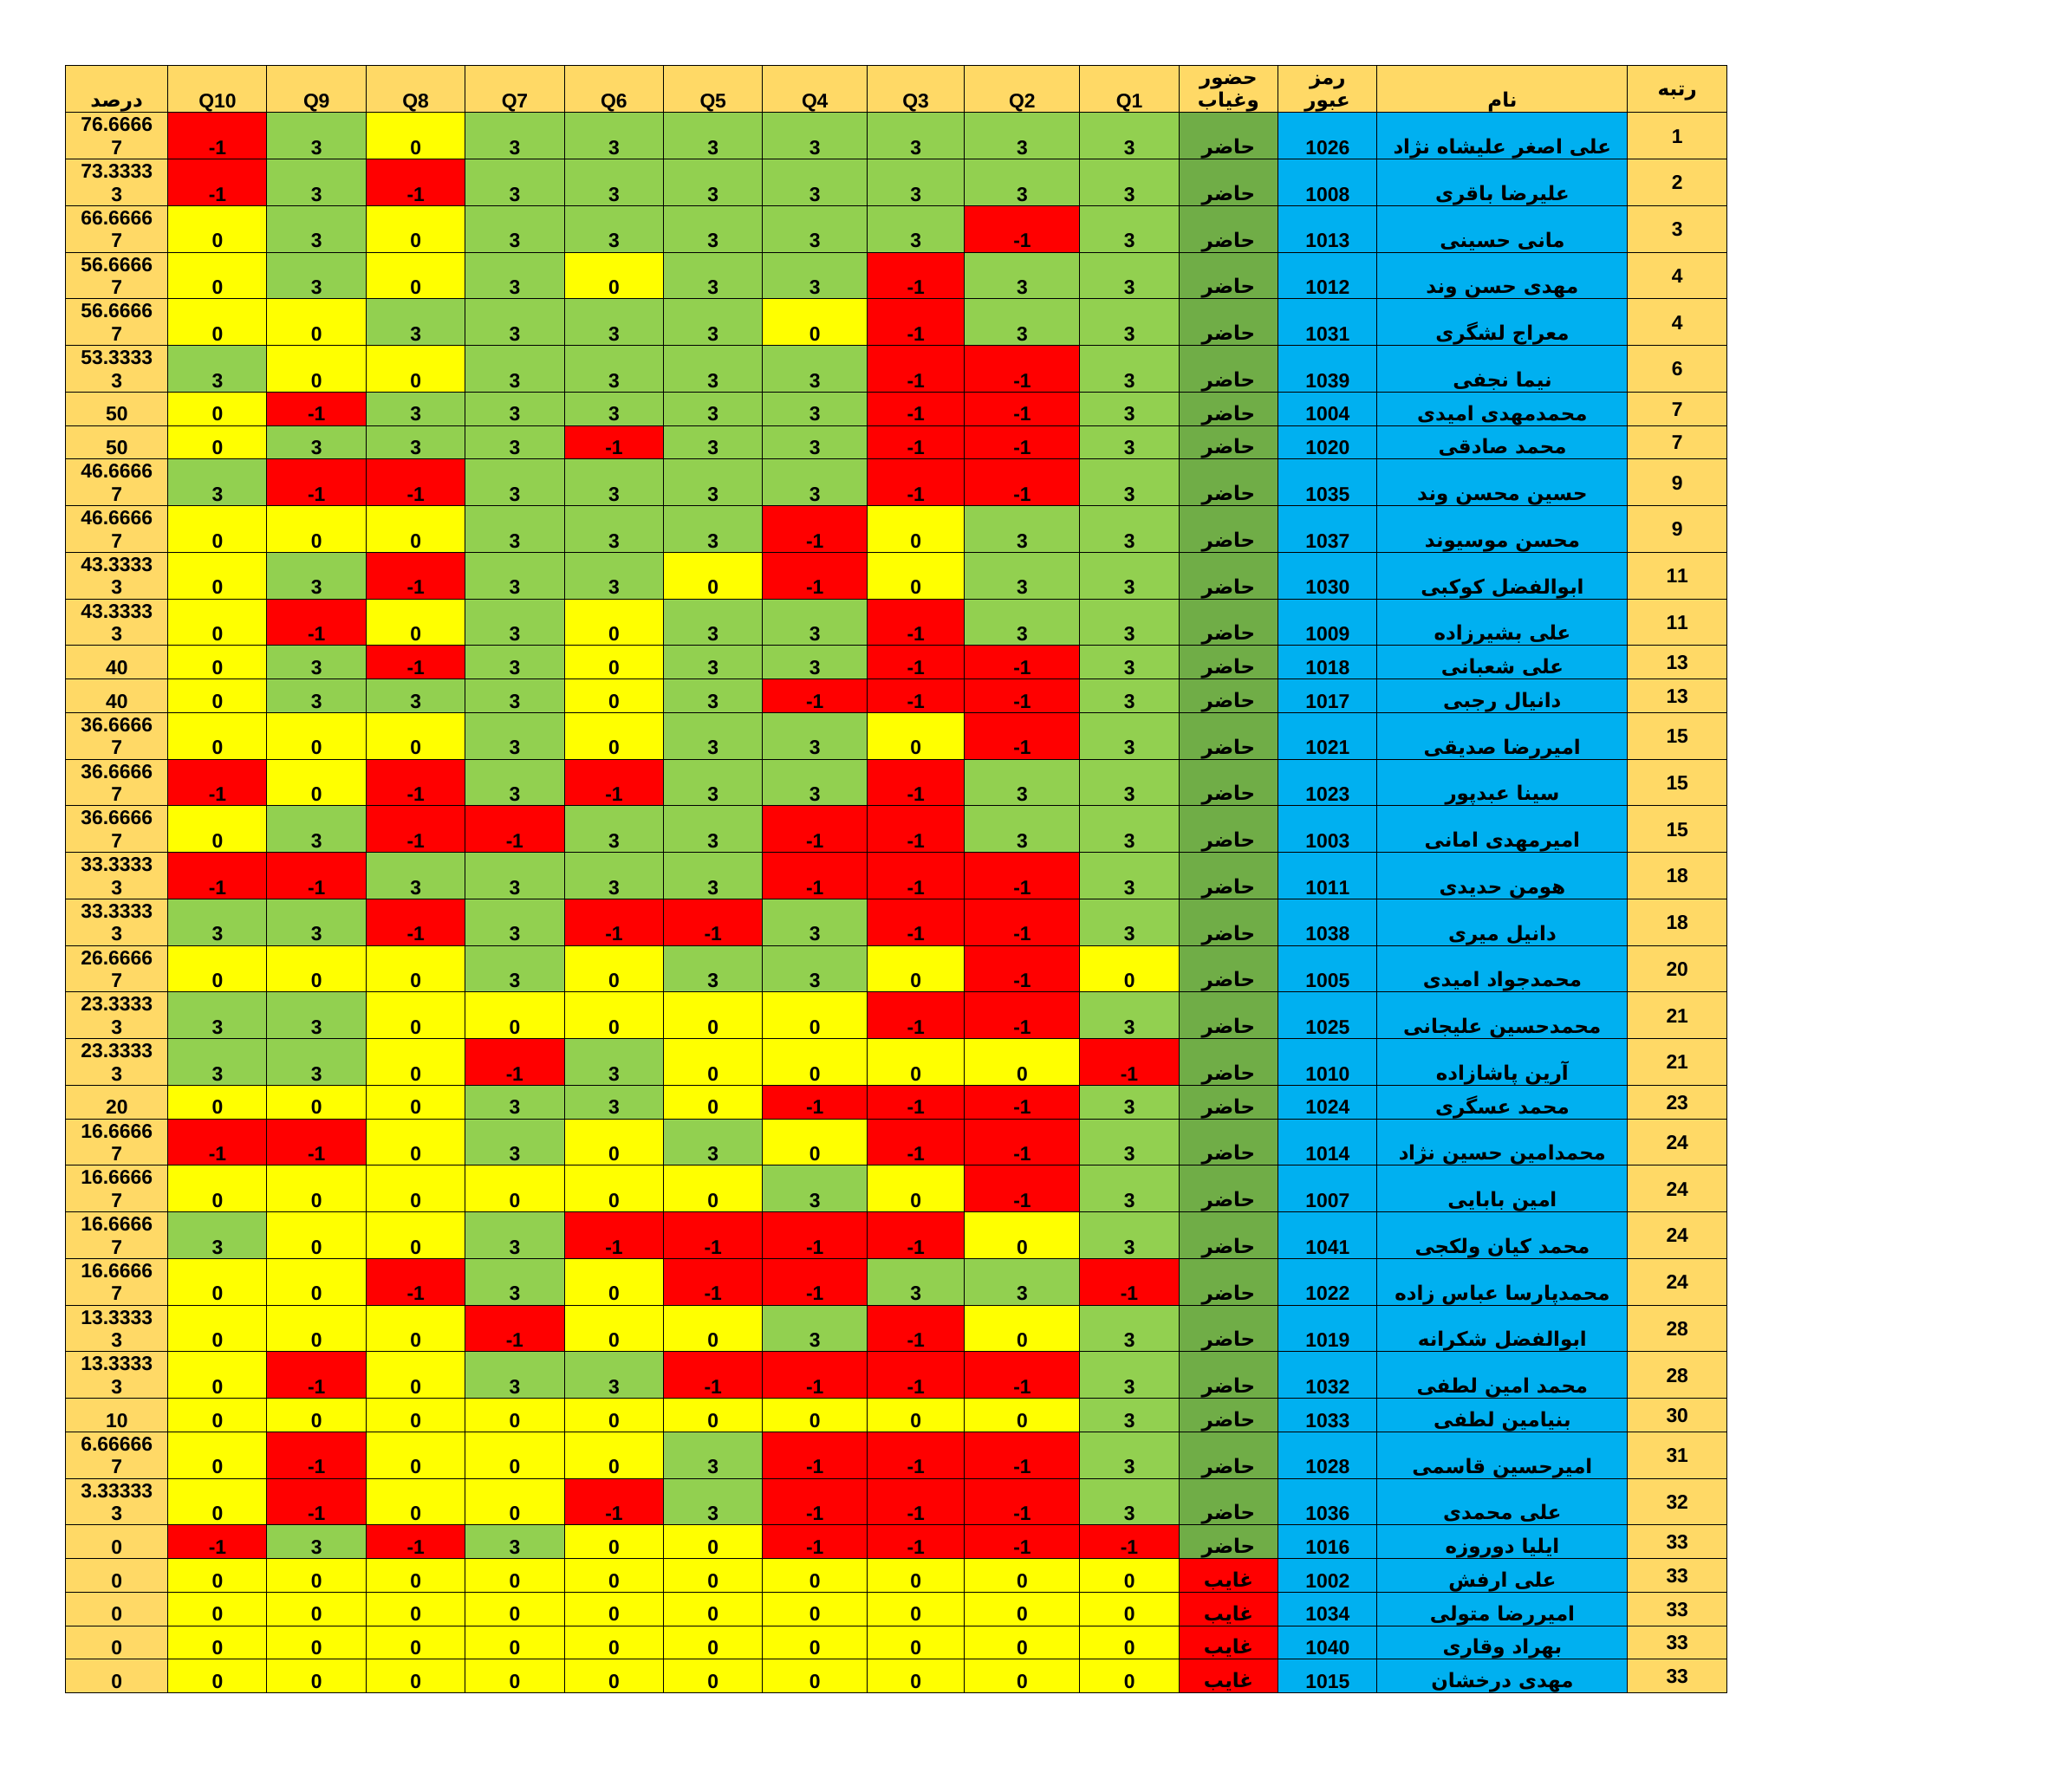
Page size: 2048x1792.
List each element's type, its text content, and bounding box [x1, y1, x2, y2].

table_cell 3 [465, 299, 564, 345]
table_cell 0 [664, 992, 762, 1038]
table_cell 0 [367, 206, 465, 252]
table_cell 0 [965, 1559, 1079, 1592]
table_header رمز عبور [1278, 66, 1376, 112]
table_cell -1 [868, 806, 964, 852]
table_cell حاضر [1180, 899, 1278, 945]
table_cell محمدامین حسین نژاد [1377, 1120, 1627, 1165]
table_cell محمدجواد امیدی [1377, 946, 1627, 991]
table_cell -1 [763, 1212, 867, 1258]
table_cell 0 [267, 1165, 366, 1211]
table_cell 0 [868, 553, 964, 599]
table_cell 0 [565, 713, 663, 759]
table_cell 3 [664, 426, 762, 458]
table_cell 16.66667 [66, 1120, 167, 1165]
table_cell حاضر [1180, 1165, 1278, 1211]
table_cell 3 [1080, 806, 1179, 852]
table_cell 66.66667 [66, 206, 167, 252]
table_cell 0 [168, 553, 266, 599]
table_cell -1 [965, 679, 1079, 712]
table_cell 3 [1080, 899, 1179, 945]
table_cell 0 [565, 1259, 663, 1305]
table_cell 0 [168, 806, 266, 852]
table_cell 3 [1080, 1479, 1179, 1524]
table_cell 3 [565, 459, 663, 505]
table_cell 24 [1628, 1259, 1726, 1305]
table_cell 0 [168, 1479, 266, 1524]
table_cell 1 [1628, 113, 1726, 159]
table_cell 3 [965, 506, 1079, 552]
table_cell 33 [1628, 1626, 1726, 1659]
table_cell 3 [267, 899, 366, 945]
table_cell -1 [168, 853, 266, 899]
table_cell 0 [965, 1399, 1079, 1432]
table_cell 3 [763, 946, 867, 991]
table_cell 3 [465, 459, 564, 505]
table_cell حاضر [1180, 113, 1278, 159]
table_cell 3 [664, 1432, 762, 1478]
table_cell محمدپارسا عباس زاده [1377, 1259, 1627, 1305]
table_cell 0 [1080, 1559, 1179, 1592]
table_cell حاضر [1180, 206, 1278, 252]
table_cell 26.66667 [66, 946, 167, 991]
table_header Q2 [965, 66, 1079, 112]
table_cell 3 [664, 806, 762, 852]
table_cell 3 [1080, 113, 1179, 159]
table_cell 0 [367, 1352, 465, 1398]
table_cell -1 [868, 393, 964, 425]
table_cell حاضر [1180, 1399, 1278, 1432]
table_cell غایب [1180, 1626, 1278, 1659]
table_cell 3 [465, 1086, 564, 1119]
table_cell حاضر [1180, 393, 1278, 425]
table_cell -1 [465, 1039, 564, 1085]
table_cell 1036 [1278, 1479, 1376, 1524]
table_cell 0 [367, 253, 465, 298]
table_cell 1031 [1278, 299, 1376, 345]
table_cell 0 [1080, 1626, 1179, 1659]
table_cell 15 [1628, 760, 1726, 805]
table_cell -1 [367, 459, 465, 505]
table_cell 46.66667 [66, 459, 167, 505]
table_cell 7 [1628, 393, 1726, 425]
table_cell 1007 [1278, 1165, 1376, 1211]
table_cell 0 [664, 1525, 762, 1558]
table_cell 46.66667 [66, 506, 167, 552]
table_cell -1 [965, 1525, 1079, 1558]
table_cell 36.66667 [66, 760, 167, 805]
table_cell 0 [367, 1399, 465, 1432]
table_cell 3 [965, 159, 1079, 205]
table_cell 3 [267, 426, 366, 458]
table_cell 3 [763, 899, 867, 945]
table_cell -1 [965, 1086, 1079, 1119]
table_cell 1037 [1278, 506, 1376, 552]
table_cell 0 [664, 1559, 762, 1592]
table_cell حاضر [1180, 646, 1278, 678]
table_cell 3 [168, 899, 266, 945]
table_cell -1 [465, 806, 564, 852]
table_cell حاضر [1180, 1525, 1278, 1558]
table_cell 3 [465, 1120, 564, 1165]
table_cell ابوالفضل کوکبی [1377, 553, 1627, 599]
table_cell 24 [1628, 1165, 1726, 1211]
table_cell 3 [868, 206, 964, 252]
table_cell 0 [868, 1165, 964, 1211]
table_cell -1 [367, 760, 465, 805]
table_cell حاضر [1180, 459, 1278, 505]
table_cell 3 [664, 600, 762, 645]
table_cell 3 [1080, 600, 1179, 645]
table_cell 11 [1628, 553, 1726, 599]
table_cell 0 [168, 1559, 266, 1592]
table_cell 3 [465, 760, 564, 805]
table_cell -1 [965, 393, 1079, 425]
table_cell حاضر [1180, 760, 1278, 805]
table_cell 3 [1080, 1306, 1179, 1351]
table_cell 9 [1628, 459, 1726, 505]
table_cell -1 [1080, 1525, 1179, 1558]
table_cell 0 [565, 1399, 663, 1432]
table_cell -1 [267, 1479, 366, 1524]
table_cell 0 [565, 1120, 663, 1165]
table_cell 3 [465, 600, 564, 645]
table_cell 0 [367, 713, 465, 759]
table_cell 1008 [1278, 159, 1376, 205]
table_cell حاضر [1180, 946, 1278, 991]
table_header Q6 [565, 66, 663, 112]
table_cell حاضر [1180, 299, 1278, 345]
table_cell 0 [565, 253, 663, 298]
table_cell 0 [965, 1659, 1079, 1692]
table_cell 3 [1080, 853, 1179, 899]
table_cell -1 [267, 1432, 366, 1478]
table_cell -1 [367, 159, 465, 205]
table_cell حاضر [1180, 679, 1278, 712]
table_cell -1 [367, 1525, 465, 1558]
table_cell -1 [965, 946, 1079, 991]
table_cell 16.66667 [66, 1212, 167, 1258]
table_cell 3 [565, 853, 663, 899]
table_cell -1 [965, 459, 1079, 505]
table_cell 3 [367, 679, 465, 712]
table_cell 0 [168, 1432, 266, 1478]
table_cell حاضر [1180, 426, 1278, 458]
table_cell حسین محسن وند [1377, 459, 1627, 505]
table_cell 31 [1628, 1432, 1726, 1478]
table_cell 20 [66, 1086, 167, 1119]
table_cell 33 [1628, 1525, 1726, 1558]
table_cell 0 [168, 299, 266, 345]
table_cell -1 [868, 679, 964, 712]
table_cell 3.333333 [66, 1479, 167, 1524]
table_cell 3 [763, 459, 867, 505]
table_cell 6 [1628, 346, 1726, 392]
table_cell -1 [965, 206, 1079, 252]
table_cell 3 [763, 1165, 867, 1211]
table_cell 3 [763, 713, 867, 759]
table_cell 0 [168, 206, 266, 252]
table_cell 0 [868, 713, 964, 759]
table_cell 3 [664, 506, 762, 552]
table_cell 15 [1628, 713, 1726, 759]
table_cell 0 [168, 1352, 266, 1398]
table_cell 0 [267, 1399, 366, 1432]
table_cell -1 [868, 253, 964, 298]
table_cell 0 [664, 1626, 762, 1659]
table_cell 1030 [1278, 553, 1376, 599]
table_cell محمد صادقی [1377, 426, 1627, 458]
table_header حضور وغیاب [1180, 66, 1278, 112]
table_cell 0 [168, 253, 266, 298]
table_cell 0 [565, 1306, 663, 1351]
table_cell ایلیا دوروزه [1377, 1525, 1627, 1558]
table_cell -1 [1080, 1039, 1179, 1085]
table_cell 3 [664, 113, 762, 159]
table_cell 0 [66, 1559, 167, 1592]
table_cell 3 [565, 159, 663, 205]
table_cell 3 [965, 253, 1079, 298]
table_cell 3 [168, 459, 266, 505]
table_cell 3 [465, 1352, 564, 1398]
table_cell 3 [1080, 159, 1179, 205]
table_cell 1039 [1278, 346, 1376, 392]
table_cell 13.33333 [66, 1306, 167, 1351]
table_cell -1 [868, 899, 964, 945]
table_cell 0 [1080, 1659, 1179, 1692]
table_cell -1 [965, 1352, 1079, 1398]
table_cell 16.66667 [66, 1259, 167, 1305]
table_cell 3 [664, 646, 762, 678]
table_cell حاضر [1180, 992, 1278, 1038]
table_cell 3 [267, 253, 366, 298]
table_cell 3 [465, 506, 564, 552]
table_cell 0 [367, 1212, 465, 1258]
table_cell غایب [1180, 1659, 1278, 1692]
table_cell 3 [965, 299, 1079, 345]
table_cell 3 [465, 1212, 564, 1258]
table_cell غایب [1180, 1593, 1278, 1626]
table_cell 0 [664, 553, 762, 599]
table_cell -1 [367, 899, 465, 945]
table_cell 3 [664, 159, 762, 205]
table_cell مهدی درخشان [1377, 1659, 1627, 1692]
table_cell 9 [1628, 506, 1726, 552]
table_cell محسن موسیوند [1377, 506, 1627, 552]
table_cell علی شعبانی [1377, 646, 1627, 678]
table_cell 0 [267, 299, 366, 345]
table_header Q7 [465, 66, 564, 112]
table_cell 0 [664, 1659, 762, 1692]
table_cell 0 [168, 506, 266, 552]
table_cell -1 [763, 853, 867, 899]
table_cell 0 [367, 1165, 465, 1211]
table_cell 3 [763, 600, 867, 645]
table_header درصد [66, 66, 167, 112]
table_cell -1 [868, 459, 964, 505]
table_cell 0 [168, 946, 266, 991]
table_cell 3 [465, 113, 564, 159]
table_cell حاضر [1180, 713, 1278, 759]
table_cell 3 [465, 426, 564, 458]
table_cell -1 [868, 426, 964, 458]
table_cell 0 [168, 1399, 266, 1432]
table_cell 3 [664, 253, 762, 298]
table_cell 3 [664, 299, 762, 345]
table_cell 0 [565, 1659, 663, 1692]
table_cell -1 [763, 506, 867, 552]
table_cell 3 [664, 1479, 762, 1524]
table_cell 0 [868, 1659, 964, 1692]
table_cell 20 [1628, 946, 1726, 991]
table_cell سینا عبدپور [1377, 760, 1627, 805]
table_cell -1 [965, 853, 1079, 899]
table_cell 33 [1628, 1659, 1726, 1692]
table_cell 3 [868, 1259, 964, 1305]
table_cell -1 [763, 806, 867, 852]
table_cell -1 [565, 899, 663, 945]
table_cell 3 [664, 1120, 762, 1165]
table_cell 0 [565, 1165, 663, 1211]
table_cell -1 [868, 299, 964, 345]
table_cell 3 [1080, 1086, 1179, 1119]
table_cell -1 [664, 1259, 762, 1305]
table_cell 3 [465, 553, 564, 599]
table_cell -1 [868, 346, 964, 392]
table_cell 1002 [1278, 1559, 1376, 1592]
table_cell 3 [1080, 679, 1179, 712]
table_cell 33 [1628, 1559, 1726, 1592]
table_cell 3 [763, 1306, 867, 1351]
table_cell علیرضا باقری [1377, 159, 1627, 205]
table_cell 3 [1080, 506, 1179, 552]
table_cell 10 [66, 1399, 167, 1432]
table_cell 3 [565, 1086, 663, 1119]
table_cell 0 [664, 1086, 762, 1119]
table_cell 23.33333 [66, 992, 167, 1038]
table_cell 1009 [1278, 600, 1376, 645]
table_cell 21 [1628, 1039, 1726, 1085]
table_cell -1 [763, 1479, 867, 1524]
table_cell 0 [565, 1559, 663, 1592]
table_cell -1 [664, 1212, 762, 1258]
table_cell 3 [465, 899, 564, 945]
table_cell 1016 [1278, 1525, 1376, 1558]
table_cell 0 [66, 1525, 167, 1558]
table_cell 1023 [1278, 760, 1376, 805]
table_cell -1 [868, 646, 964, 678]
table_cell نیما نجفی [1377, 346, 1627, 392]
table_cell 0 [367, 1626, 465, 1659]
table_cell 0 [465, 1432, 564, 1478]
table_cell -1 [763, 1259, 867, 1305]
table_cell 0 [66, 1593, 167, 1626]
table_cell 3 [763, 113, 867, 159]
table_cell 1041 [1278, 1212, 1376, 1258]
table_cell 3 [763, 159, 867, 205]
table_cell 3 [367, 426, 465, 458]
table_cell مهدی حسن وند [1377, 253, 1627, 298]
table_cell -1 [367, 806, 465, 852]
table_cell 1024 [1278, 1086, 1376, 1119]
table_cell 1025 [1278, 992, 1376, 1038]
table_cell حاضر [1180, 1039, 1278, 1085]
table_cell 0 [168, 1259, 266, 1305]
table_cell -1 [965, 1432, 1079, 1478]
table_cell 0 [367, 600, 465, 645]
table_cell 3 [465, 853, 564, 899]
table_cell 1004 [1278, 393, 1376, 425]
table_cell -1 [965, 992, 1079, 1038]
table_cell -1 [565, 1479, 663, 1524]
table_cell 13.33333 [66, 1352, 167, 1398]
table_cell -1 [267, 1120, 366, 1165]
table_cell محمد عسگری [1377, 1086, 1627, 1119]
table_cell علی محمدی [1377, 1479, 1627, 1524]
table_cell 3 [1080, 760, 1179, 805]
table_cell -1 [664, 899, 762, 945]
table_cell محمد امین لطفی [1377, 1352, 1627, 1398]
table_cell 3 [1080, 253, 1179, 298]
table_cell 0 [168, 393, 266, 425]
table_cell 0 [465, 1479, 564, 1524]
table_cell 0 [664, 1593, 762, 1626]
table_cell 50 [66, 393, 167, 425]
table_cell 3 [267, 113, 366, 159]
table_cell حاضر [1180, 1352, 1278, 1398]
table_cell -1 [965, 1165, 1079, 1211]
table_cell 0 [367, 1039, 465, 1085]
table_cell 0 [367, 1659, 465, 1692]
table_header نام [1377, 66, 1627, 112]
table_cell 0 [168, 713, 266, 759]
table_cell 1034 [1278, 1593, 1376, 1626]
table_cell 3 [965, 553, 1079, 599]
table_cell -1 [763, 1432, 867, 1478]
table_cell 3 [565, 553, 663, 599]
table_cell 0 [763, 1039, 867, 1085]
table_cell 0 [367, 992, 465, 1038]
table_cell 0 [565, 1593, 663, 1626]
table_cell -1 [868, 1120, 964, 1165]
table_cell 1021 [1278, 713, 1376, 759]
table_cell علی بشیرزاده [1377, 600, 1627, 645]
table_cell 0 [267, 1626, 366, 1659]
table_cell 0 [168, 1306, 266, 1351]
table_cell 3 [168, 992, 266, 1038]
table_cell 3 [664, 206, 762, 252]
table_cell 3 [565, 206, 663, 252]
table_cell 0 [168, 600, 266, 645]
table_cell 33 [1628, 1593, 1726, 1626]
table_cell 3 [763, 646, 867, 678]
table_cell 1015 [1278, 1659, 1376, 1692]
table_cell 3 [1080, 299, 1179, 345]
table_cell 0 [267, 713, 366, 759]
table_cell حاضر [1180, 1432, 1278, 1478]
table_cell 0 [267, 1086, 366, 1119]
table_cell 0 [965, 1039, 1079, 1085]
table_cell -1 [267, 393, 366, 425]
table_cell 0 [965, 1626, 1079, 1659]
table_cell 1032 [1278, 1352, 1376, 1398]
table_cell 76.66667 [66, 113, 167, 159]
table_cell 0 [267, 1212, 366, 1258]
table_header Q4 [763, 66, 867, 112]
table_cell 3 [763, 253, 867, 298]
table_cell حاضر [1180, 806, 1278, 852]
table_cell 1040 [1278, 1626, 1376, 1659]
table_cell -1 [664, 1352, 762, 1398]
table_cell 3 [1080, 206, 1179, 252]
table_cell -1 [367, 646, 465, 678]
table_cell 24 [1628, 1212, 1726, 1258]
table_cell حاضر [1180, 1086, 1278, 1119]
table_cell 0 [565, 946, 663, 991]
table_cell 0 [465, 1626, 564, 1659]
table_cell 3 [664, 346, 762, 392]
table_cell 3 [1080, 459, 1179, 505]
table_cell 3 [465, 159, 564, 205]
table_cell 0 [168, 1165, 266, 1211]
table_cell -1 [367, 1259, 465, 1305]
table_cell 18 [1628, 853, 1726, 899]
table_cell 3 [868, 113, 964, 159]
table_cell 3 [1080, 1165, 1179, 1211]
table_cell 3 [267, 206, 366, 252]
table_cell -1 [763, 553, 867, 599]
table_cell 0 [868, 506, 964, 552]
table_cell 3 [367, 393, 465, 425]
table_cell 3 [367, 853, 465, 899]
table_cell معراج لشگری [1377, 299, 1627, 345]
table_cell 56.66667 [66, 253, 167, 298]
table_cell 0 [168, 679, 266, 712]
table_cell 3 [664, 946, 762, 991]
table_cell 3 [267, 553, 366, 599]
table_cell -1 [267, 1352, 366, 1398]
table_cell 3 [565, 1352, 663, 1398]
table_cell -1 [465, 1306, 564, 1351]
table_cell 3 [664, 679, 762, 712]
table_cell 0 [367, 506, 465, 552]
table_cell 24 [1628, 1120, 1726, 1165]
table_cell 3 [267, 159, 366, 205]
table_cell 21 [1628, 992, 1726, 1038]
table_cell 3 [763, 393, 867, 425]
table_cell 3 [965, 113, 1079, 159]
table_header Q3 [868, 66, 964, 112]
table_cell 1011 [1278, 853, 1376, 899]
table_cell 0 [267, 760, 366, 805]
table_cell 3 [868, 159, 964, 205]
table_cell 0 [664, 1399, 762, 1432]
table_cell ابوالفضل شکرانه [1377, 1306, 1627, 1351]
table_cell -1 [168, 760, 266, 805]
table_cell 4 [1628, 299, 1726, 345]
table_cell علی ارفش [1377, 1559, 1627, 1592]
table_cell -1 [168, 1120, 266, 1165]
table_cell -1 [868, 853, 964, 899]
table_cell 3 [664, 760, 762, 805]
table_cell 40 [66, 646, 167, 678]
table_cell 1013 [1278, 206, 1376, 252]
table_cell حاضر [1180, 1479, 1278, 1524]
table_cell 0 [465, 1659, 564, 1692]
table_cell 3 [565, 806, 663, 852]
table_cell 0 [168, 646, 266, 678]
table_cell 0 [267, 1259, 366, 1305]
table_cell 0 [168, 1626, 266, 1659]
table_cell 3 [1080, 1120, 1179, 1165]
table_cell 0 [565, 1525, 663, 1558]
table_cell حاضر [1180, 1259, 1278, 1305]
table_cell 3 [664, 393, 762, 425]
table_cell 18 [1628, 899, 1726, 945]
table_cell 3 [465, 646, 564, 678]
table_cell 0 [367, 1086, 465, 1119]
table_cell 3 [1080, 713, 1179, 759]
table_cell 32 [1628, 1479, 1726, 1524]
table_cell 3 [465, 393, 564, 425]
table_cell 3 [565, 393, 663, 425]
table_cell 0 [763, 1399, 867, 1432]
table_cell 1012 [1278, 253, 1376, 298]
table_cell حاضر [1180, 1212, 1278, 1258]
table_cell 0 [763, 992, 867, 1038]
table_cell -1 [965, 346, 1079, 392]
table_cell 0 [168, 1086, 266, 1119]
table_cell 50 [66, 426, 167, 458]
table_cell -1 [965, 646, 1079, 678]
table_cell -1 [868, 760, 964, 805]
table_cell 0 [465, 1399, 564, 1432]
table_cell 3 [168, 1039, 266, 1085]
table_cell 43.33333 [66, 600, 167, 645]
table_cell 0 [66, 1626, 167, 1659]
table_cell غایب [1180, 1559, 1278, 1592]
table_header Q10 [168, 66, 266, 112]
table_cell -1 [868, 992, 964, 1038]
table_cell 3 [763, 206, 867, 252]
table_cell -1 [868, 1212, 964, 1258]
table_cell دانیال رجبی [1377, 679, 1627, 712]
table_cell 0 [367, 1432, 465, 1478]
table_cell 3 [1080, 393, 1179, 425]
table_cell 0 [367, 113, 465, 159]
table_cell -1 [763, 679, 867, 712]
table_cell -1 [965, 1479, 1079, 1524]
table_cell 3 [1080, 646, 1179, 678]
table_cell 11 [1628, 600, 1726, 645]
table_cell حاضر [1180, 1306, 1278, 1351]
table_cell 3 [465, 946, 564, 991]
table_cell 0 [664, 1039, 762, 1085]
table_cell -1 [965, 713, 1079, 759]
table_cell 1014 [1278, 1120, 1376, 1165]
table_cell 1028 [1278, 1432, 1376, 1478]
table_cell حاضر [1180, 853, 1278, 899]
table_cell علی اصغر علیشاه نژاد [1377, 113, 1627, 159]
table_cell 0 [664, 1165, 762, 1211]
table_cell 0 [168, 426, 266, 458]
table_cell 3 [565, 299, 663, 345]
table_cell 40 [66, 679, 167, 712]
table_cell 3 [1080, 1212, 1179, 1258]
table_cell 36.66667 [66, 713, 167, 759]
table_cell 3 [565, 346, 663, 392]
table_cell 0 [763, 299, 867, 345]
table_cell 0 [267, 946, 366, 991]
table_cell 3 [168, 1212, 266, 1258]
table_cell 0 [763, 1593, 867, 1626]
table_cell 1038 [1278, 899, 1376, 945]
table_cell 3 [565, 1039, 663, 1085]
table_cell -1 [868, 1306, 964, 1351]
table_cell 3 [763, 346, 867, 392]
table_cell 3 [664, 853, 762, 899]
table_cell 6.666667 [66, 1432, 167, 1478]
table_cell 3 [465, 713, 564, 759]
table_cell 3 [965, 1259, 1079, 1305]
table_cell 56.66667 [66, 299, 167, 345]
table_cell 0 [66, 1659, 167, 1692]
table_cell 1003 [1278, 806, 1376, 852]
table_cell 7 [1628, 426, 1726, 458]
table_cell 0 [965, 1306, 1079, 1351]
table_cell -1 [565, 1212, 663, 1258]
table_cell 1010 [1278, 1039, 1376, 1085]
table_cell -1 [965, 426, 1079, 458]
table_cell 3 [763, 760, 867, 805]
table_cell 0 [763, 1120, 867, 1165]
table_cell 3 [267, 679, 366, 712]
table_cell امیرحسین قاسمی [1377, 1432, 1627, 1478]
table_cell 1022 [1278, 1259, 1376, 1305]
table_cell 3 [965, 760, 1079, 805]
table_cell -1 [965, 1120, 1079, 1165]
table_cell 33.33333 [66, 899, 167, 945]
table_cell حاضر [1180, 506, 1278, 552]
table_cell -1 [1080, 1259, 1179, 1305]
table_cell 0 [1080, 1593, 1179, 1626]
table_cell 3 [664, 459, 762, 505]
table_cell 3 [465, 206, 564, 252]
table_cell 0 [465, 1559, 564, 1592]
table_cell 0 [565, 646, 663, 678]
table_cell 0 [267, 346, 366, 392]
table_cell 15 [1628, 806, 1726, 852]
table_cell 3 [1080, 346, 1179, 392]
table_cell امیررضا متولی [1377, 1593, 1627, 1626]
table_cell 0 [565, 1432, 663, 1478]
table_cell 1019 [1278, 1306, 1376, 1351]
table_cell 3 [465, 1259, 564, 1305]
table_header Q5 [664, 66, 762, 112]
table_cell -1 [868, 1086, 964, 1119]
table_cell حاضر [1180, 346, 1278, 392]
table_cell 3 [1080, 1352, 1179, 1398]
table_cell 13 [1628, 679, 1726, 712]
table_cell 0 [965, 1212, 1079, 1258]
table_cell 1005 [1278, 946, 1376, 991]
table_cell 0 [267, 506, 366, 552]
table_cell 3 [465, 346, 564, 392]
table_cell دانیل میری [1377, 899, 1627, 945]
table_cell 0 [367, 1306, 465, 1351]
table_cell 0 [763, 1559, 867, 1592]
table_cell 2 [1628, 159, 1726, 205]
table_cell 3 [965, 600, 1079, 645]
table_cell 3 [267, 1039, 366, 1085]
table_cell -1 [868, 1479, 964, 1524]
table_cell 0 [367, 1120, 465, 1165]
table_cell حاضر [1180, 1120, 1278, 1165]
table_cell هومن حدیدی [1377, 853, 1627, 899]
table_cell 28 [1628, 1306, 1726, 1351]
table_cell 3 [168, 346, 266, 392]
table_cell -1 [267, 853, 366, 899]
table_cell 3 [664, 713, 762, 759]
table_cell 0 [465, 992, 564, 1038]
table_cell -1 [763, 1525, 867, 1558]
table_cell 0 [367, 346, 465, 392]
table_cell 3 [465, 253, 564, 298]
table_cell 3 [965, 806, 1079, 852]
table_cell 3 [267, 992, 366, 1038]
table_cell 0 [367, 1559, 465, 1592]
table_cell 3 [1080, 1399, 1179, 1432]
table_header Q9 [267, 66, 366, 112]
table_cell 3 [465, 1525, 564, 1558]
table_cell -1 [868, 600, 964, 645]
table_cell 0 [868, 1039, 964, 1085]
table_cell 53.33333 [66, 346, 167, 392]
table_cell -1 [763, 1352, 867, 1398]
table_cell -1 [168, 113, 266, 159]
table_header Q8 [367, 66, 465, 112]
table_header رتبه [1628, 66, 1726, 112]
table_cell 3 [763, 426, 867, 458]
table_cell -1 [565, 426, 663, 458]
table_cell -1 [267, 459, 366, 505]
table_cell 0 [763, 1659, 867, 1692]
table_cell 0 [267, 1659, 366, 1692]
table_cell 1035 [1278, 459, 1376, 505]
table_cell 16.66667 [66, 1165, 167, 1211]
table_cell 23 [1628, 1086, 1726, 1119]
table_cell امیرمهدی امانی [1377, 806, 1627, 852]
table_cell محمدحسین علیجانی [1377, 992, 1627, 1038]
table_cell 0 [565, 600, 663, 645]
table_cell 1017 [1278, 679, 1376, 712]
table_cell مانی حسینی [1377, 206, 1627, 252]
table_cell 0 [267, 1306, 366, 1351]
table_cell -1 [868, 1352, 964, 1398]
table_cell 0 [465, 1165, 564, 1211]
table_cell 3 [465, 679, 564, 712]
table_cell -1 [965, 899, 1079, 945]
table_cell 3 [367, 299, 465, 345]
table_cell 0 [565, 992, 663, 1038]
table_cell 0 [868, 946, 964, 991]
table_cell 28 [1628, 1352, 1726, 1398]
table_cell 73.33333 [66, 159, 167, 205]
table_cell 3 [1080, 1432, 1179, 1478]
table_cell آرین پاشازاده [1377, 1039, 1627, 1085]
table_cell -1 [763, 1086, 867, 1119]
table_cell بهراد وقاری [1377, 1626, 1627, 1659]
table_cell 0 [868, 1399, 964, 1432]
table_cell 4 [1628, 253, 1726, 298]
table_cell 0 [868, 1593, 964, 1626]
table_cell -1 [367, 553, 465, 599]
table_cell 0 [367, 1593, 465, 1626]
table_cell 3 [1080, 426, 1179, 458]
table_cell -1 [168, 159, 266, 205]
table_cell 3 [565, 506, 663, 552]
table_cell 3 [267, 1525, 366, 1558]
table_cell 0 [267, 1559, 366, 1592]
table_header Q1 [1080, 66, 1179, 112]
table_cell 43.33333 [66, 553, 167, 599]
table_cell 13 [1628, 646, 1726, 678]
table_cell 0 [868, 1626, 964, 1659]
table_cell امین بابایی [1377, 1165, 1627, 1211]
table_cell -1 [868, 1432, 964, 1478]
table_cell بنیامین لطفی [1377, 1399, 1627, 1432]
table_cell 23.33333 [66, 1039, 167, 1085]
table_cell محمدمهدی امیدی [1377, 393, 1627, 425]
table_cell 0 [267, 1593, 366, 1626]
table_cell 1033 [1278, 1399, 1376, 1432]
table_cell حاضر [1180, 253, 1278, 298]
table_cell 0 [367, 1479, 465, 1524]
table_cell حاضر [1180, 159, 1278, 205]
table_cell 0 [565, 679, 663, 712]
table_cell 3 [267, 806, 366, 852]
table_cell -1 [168, 1525, 266, 1558]
table_cell 0 [465, 1593, 564, 1626]
table_cell 3 [1628, 206, 1726, 252]
table_cell 0 [168, 1659, 266, 1692]
table_cell 3 [1080, 553, 1179, 599]
table_cell 3 [1080, 992, 1179, 1038]
table_cell 1020 [1278, 426, 1376, 458]
table_cell حاضر [1180, 553, 1278, 599]
table_cell 0 [763, 1626, 867, 1659]
table_cell 0 [965, 1593, 1079, 1626]
table_cell 0 [664, 1306, 762, 1351]
table_cell 0 [868, 1559, 964, 1592]
table_cell 36.66667 [66, 806, 167, 852]
table_cell -1 [565, 760, 663, 805]
table_cell -1 [267, 600, 366, 645]
table_cell 3 [267, 646, 366, 678]
table_cell 0 [1080, 946, 1179, 991]
table_cell 3 [565, 113, 663, 159]
table_cell محمد کیان ولکجی [1377, 1212, 1627, 1258]
table_cell 1018 [1278, 646, 1376, 678]
table_cell حاضر [1180, 600, 1278, 645]
table_cell امیررضا صدیقی [1377, 713, 1627, 759]
table_cell 33.33333 [66, 853, 167, 899]
table_cell 0 [168, 1593, 266, 1626]
table_cell 0 [367, 946, 465, 991]
table_cell -1 [868, 1525, 964, 1558]
table_cell 0 [565, 1626, 663, 1659]
table_cell 30 [1628, 1399, 1726, 1432]
table_cell 1026 [1278, 113, 1376, 159]
